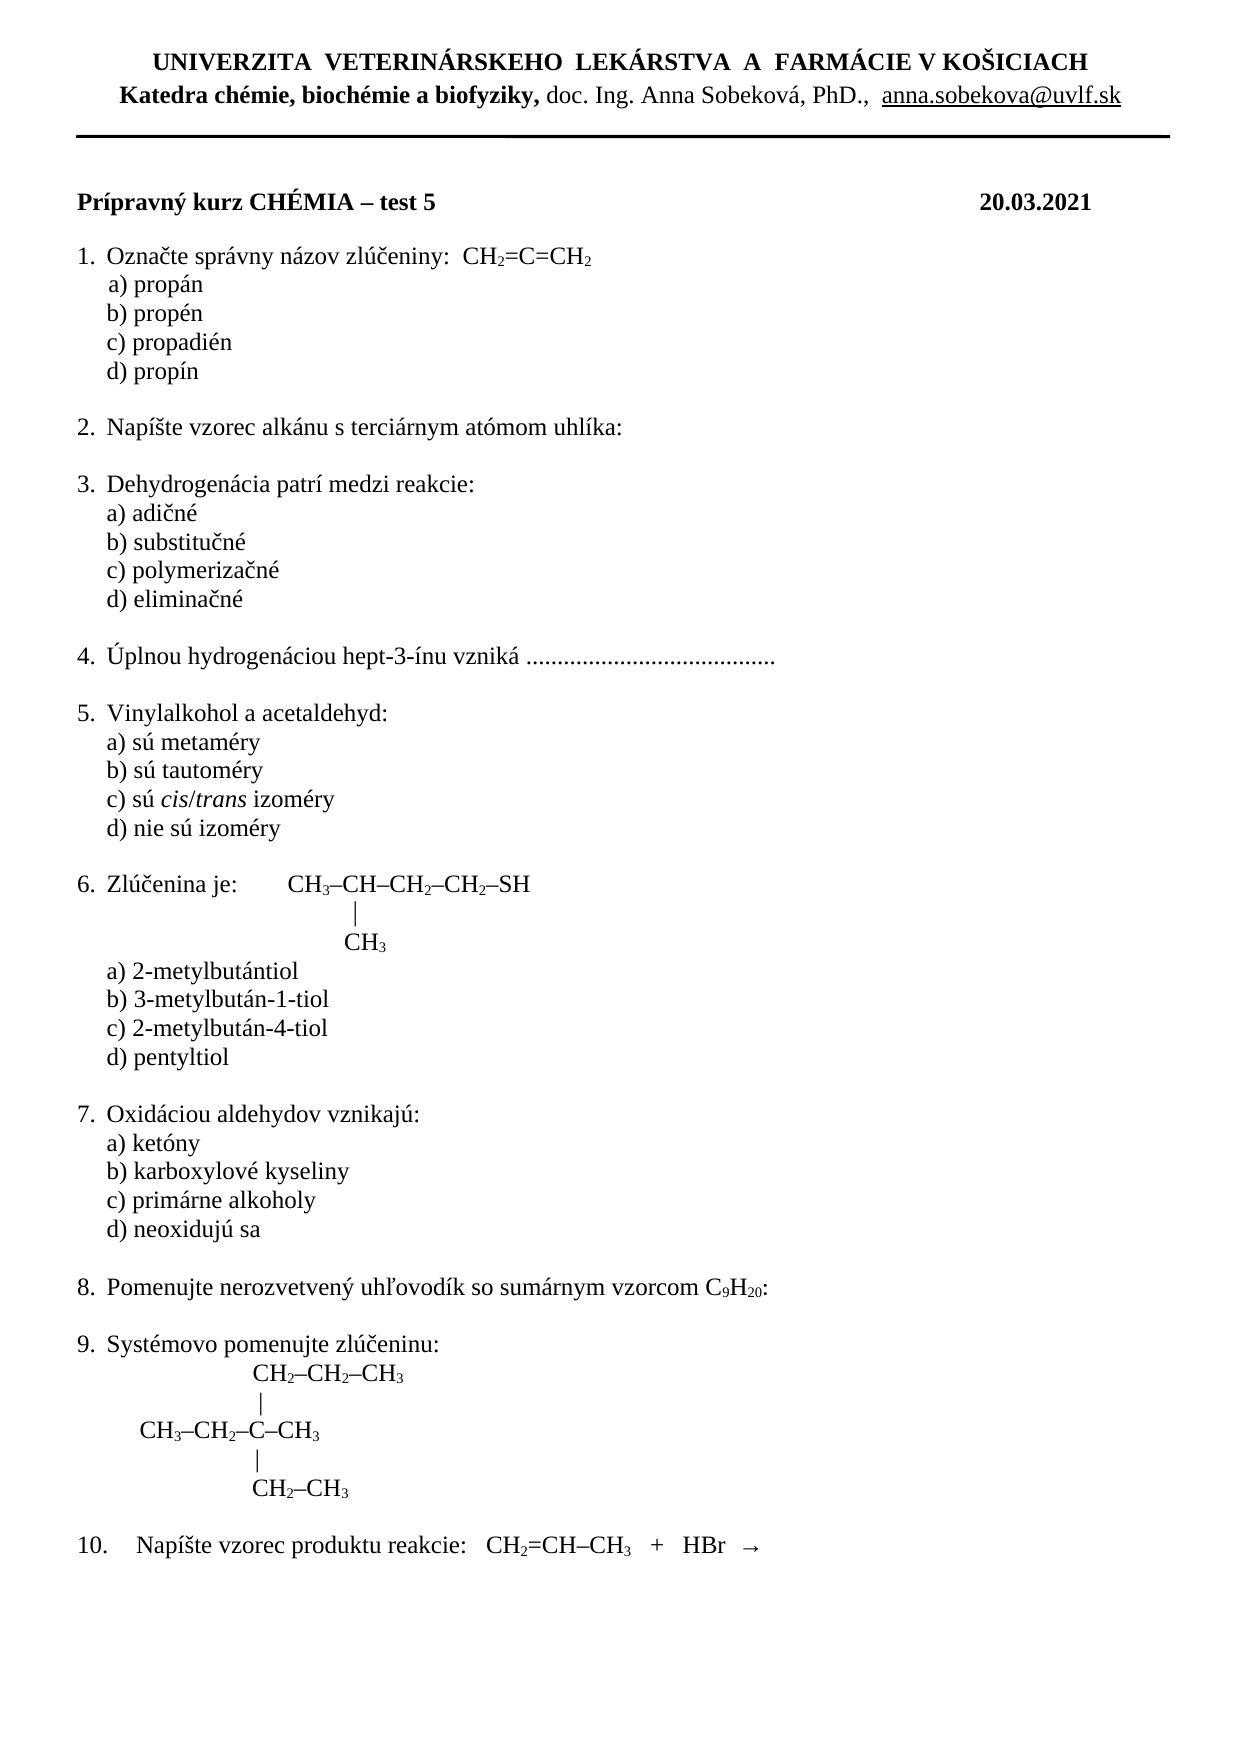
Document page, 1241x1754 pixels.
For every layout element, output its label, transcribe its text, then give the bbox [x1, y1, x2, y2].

text Prípravný kurz CHÉMIA – test 5 20.03.2021 [77, 187, 1163, 216]
list Vinylalkohol a acetaldehyd: a) sú metaméry b) sú tautoméry c) sú cis/trans izoméry d) nie sú izoméry [77, 698, 1163, 869]
text CH2–CH3 [77, 1473, 1163, 1502]
list Pomenujte nerozvetvený uhľovodík so sumárnym vzorcom C9H20: Začiatok formulárSpodná časť formulára [77, 1271, 1163, 1329]
text | [77, 1387, 1163, 1415]
list Dehydrogenácia patrí medzi reakcie: a) adičné b) substitučné c) polymerizačné d) eliminačné [77, 469, 1163, 641]
list Oxidáciou aldehydov vznikajú: a) ketóny b) karboxylové kyseliny c) primárne alkoholy d) neoxidujú sa [77, 1099, 1163, 1271]
text a) propán b) propén c) propadién d) propín [77, 269, 1163, 412]
text CH3–CH2–C–CH3 | [77, 1415, 1163, 1473]
list Označte správny názov zlúčeniny: CH2=C=CH2 [77, 241, 1163, 269]
list Napíšte vzorec alkánu s terciárnym atómom uhlíka: [77, 412, 1163, 469]
list b) 3-metylbután-1-tiol c) 2-metylbután-4-tiol d) pentyltiol [77, 869, 1163, 1099]
list Úplnou hydrogenáciou hept-3-ínu vzniká ........................................ [77, 641, 1163, 698]
list Napíšte vzorec produktu reakcie: CH2=CH–CH3 + HBr → [77, 1530, 1163, 1624]
list Systémovo pomenujte zlúčeninu: CH2–CH2–CH3 [77, 1329, 1163, 1387]
